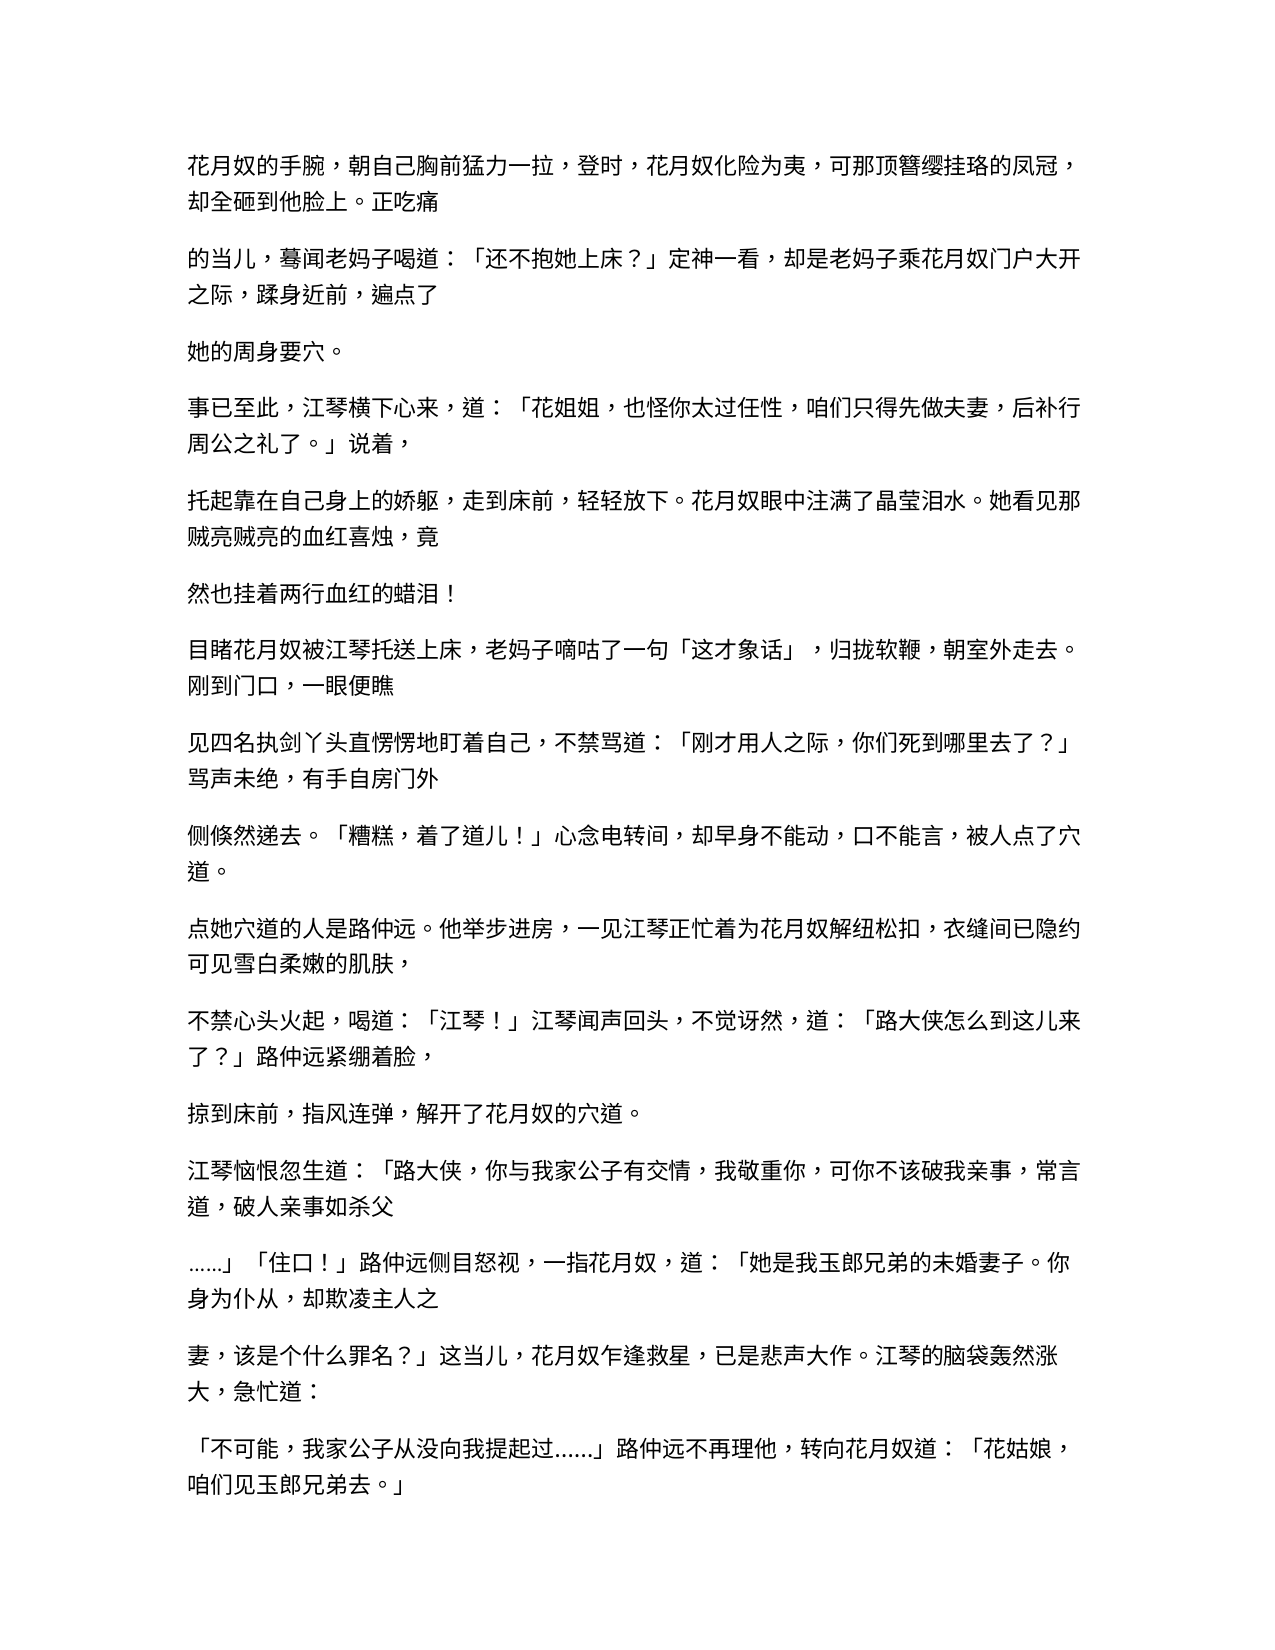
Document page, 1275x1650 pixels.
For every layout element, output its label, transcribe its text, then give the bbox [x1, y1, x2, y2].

text 「不可能，我家公子从没向我提起过……」路仲远不再理他，转向花月奴道：「花姑娘，咱们见玉郎兄弟去。」 [187, 1433, 1087, 1500]
text ……」「住口！」路仲远侧目怒视，一指花月奴，道：「她是我玉郎兄弟的未婚妻子。你身为仆从，却欺凌主人之 [187, 1247, 1087, 1314]
text 见四名执剑丫头直愣愣地盯着自己，不禁骂道：「刚才用人之际，你们死到哪里去了？」骂声未绝，有手自房门外 [187, 727, 1087, 794]
text 目睹花月奴被江琴托送上床，老妈子嘀咕了一句「这才象话」，归拢软鞭，朝室外走去。刚到门口，一眼便瞧 [187, 634, 1087, 702]
text 托起靠在自己身上的娇躯，走到床前，轻轻放下。花月奴眼中注满了晶莹泪水。她看见那贼亮贼亮的血红喜烛，竟 [187, 485, 1087, 552]
text 江琴恼恨忽生道：「路大侠，你与我家公子有交情，我敬重你，可你不该破我亲事，常言道，破人亲事如杀父 [187, 1155, 1087, 1222]
text 不禁心头火起，喝道：「江琴！」江琴闻声回头，不觉讶然，道：「路大侠怎么到这儿来了？」路仲远紧绷着脸， [187, 1005, 1087, 1072]
text 她的周身要穴。 [187, 335, 1087, 367]
text 掠到床前，指风连弹，解开了花月奴的穴道。 [187, 1098, 1087, 1129]
text 然也挂着两行血红的蜡泪！ [187, 578, 1087, 609]
text 事已至此，江琴横下心来，道：「花姐姐，也怪你太过任性，咱们只得先做夫妻，后补行周公之礼了。」说着， [187, 392, 1087, 459]
text 点她穴道的人是路仲远。他举步进房，一见江琴正忙着为花月奴解纽松扣，衣缝间已隐约可见雪白柔嫩的肌肤， [187, 912, 1087, 980]
text 的当儿，蓦闻老妈子喝道：「还不抱她上床？」定神一看，却是老妈子乘花月奴门户大开之际，蹂身近前，遍点了 [187, 243, 1087, 310]
text 侧倏然递去。「糟糕，着了道儿！」心念电转间，却早身不能动，口不能言，被人点了穴道。 [187, 820, 1087, 887]
text 花月奴的手腕，朝自己胸前猛力一拉，登时，花月奴化险为夷，可那顶簪缨挂珞的凤冠，却全砸到他脸上。正吃痛 [187, 150, 1087, 217]
text 妻，该是个什么罪名？」这当儿，花月奴乍逢救星，已是悲声大作。江琴的脑袋轰然涨大，急忙道： [187, 1340, 1087, 1407]
